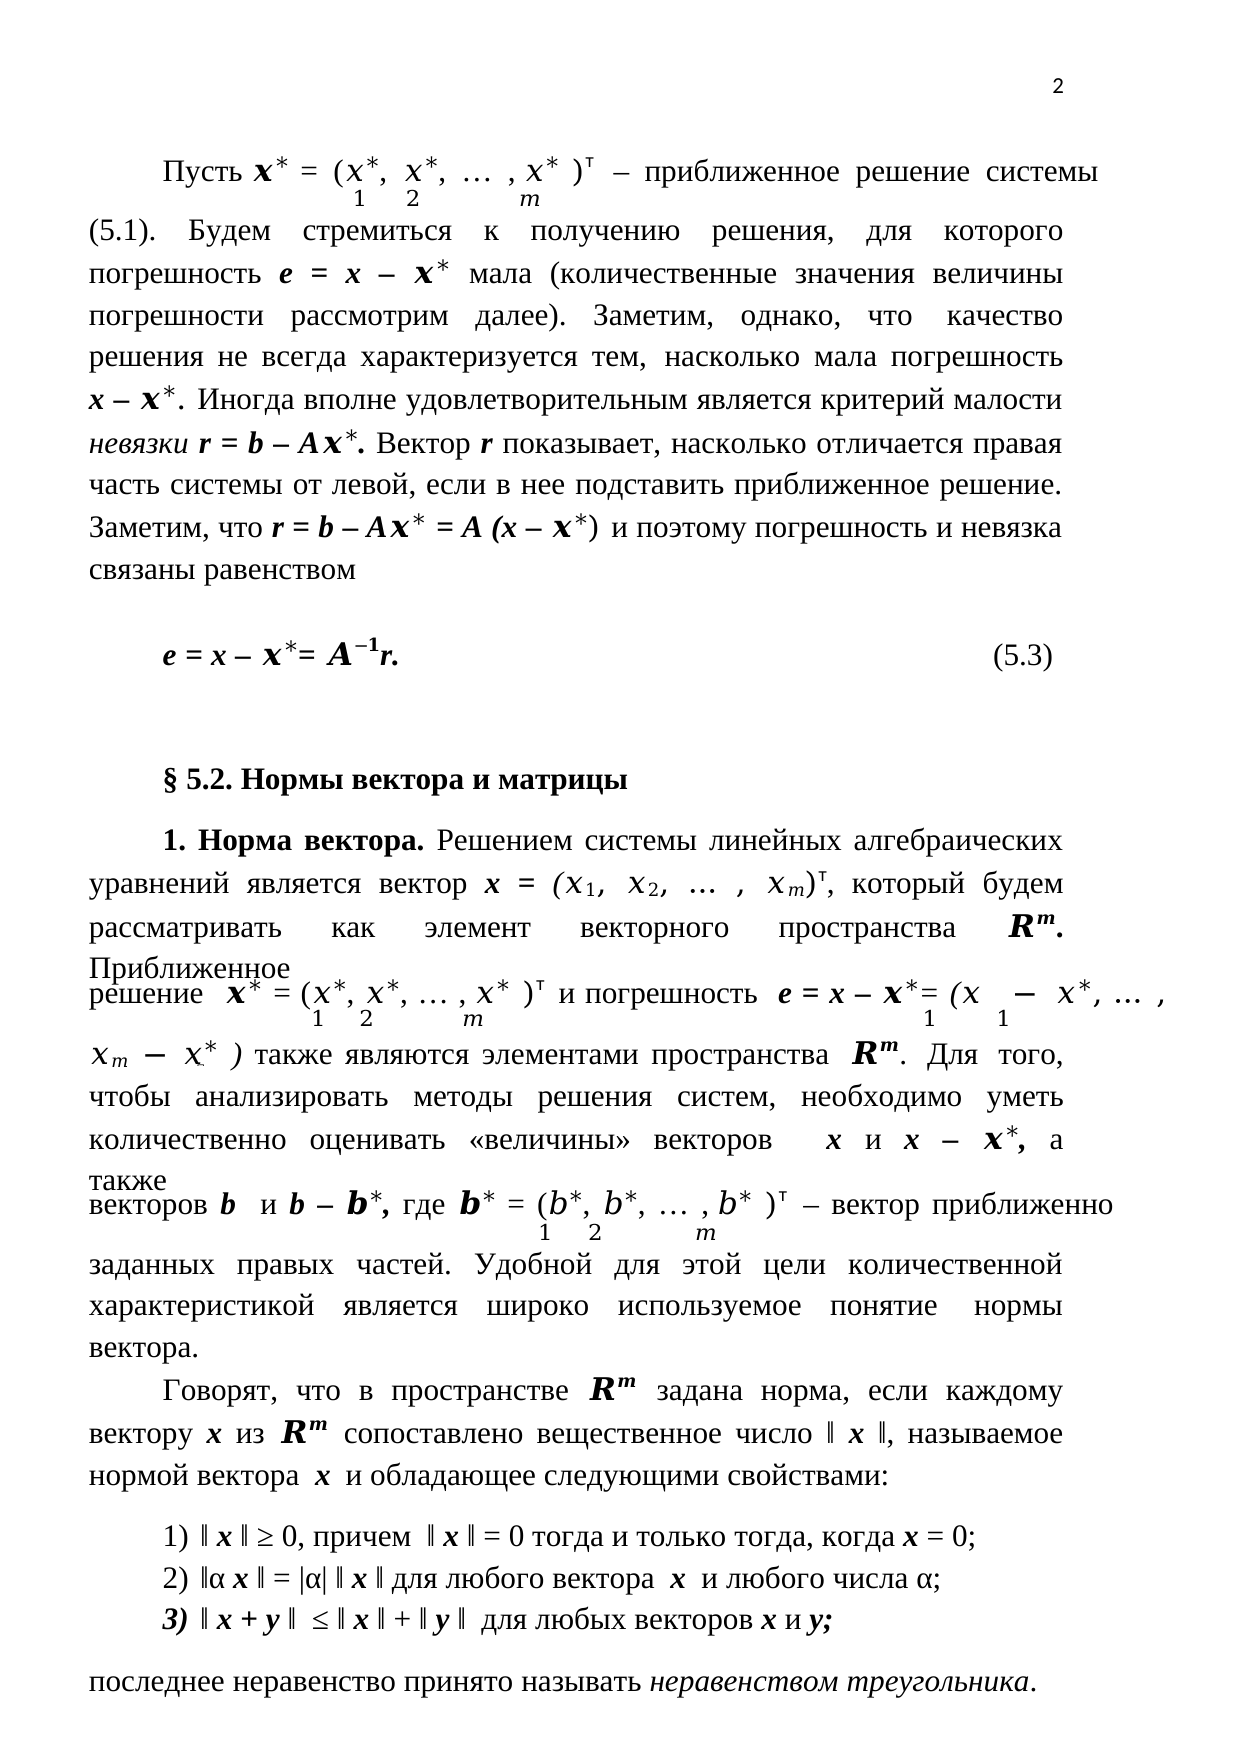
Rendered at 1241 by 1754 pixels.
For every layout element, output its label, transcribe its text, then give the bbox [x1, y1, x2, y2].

text заданных правых частей. Удобной для этой цели количественной характеристикой является широко используемое понятие нормы вектора. [89, 1245, 1063, 1364]
text 𝑥𝑚 − 𝑥∗ ) также являются элементами пространства 𝑹𝒎. Для того, чтобы анализировать методы решения систем, необходимо уметь количественно оценивать «величины» векторов x и x – 𝒙∗, а также [89, 1034, 1063, 1197]
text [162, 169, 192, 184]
text 2 [77, 71, 1063, 99]
text 1 2 𝑚 [538, 1218, 1198, 1244]
text решение 𝒙∗ = (𝑥∗, 𝑥∗, … , 𝑥∗ )т и погрешность e = x – 𝒙∗= (𝑥 − 𝑥∗, … , [635, 991, 952, 1007]
list ǁ x ǁ ≥ 0, причем ǁ x ǁ = 0 тогда и только тогда, когда x = 0; [162, 1518, 1198, 1553]
list Норма вектора. Решением системы линейных алгебраических уравнений является вектор x = (𝑥1, 𝑥2, … , 𝑥𝑚)т, который будем рассматривать как элемент векторного пространства 𝑹𝒎. Приближенное [89, 821, 1063, 985]
text (5.1). Будем стремиться к получению решения, для которого погрешность e = x – 𝒙∗ мала (количественные значения величины погрешности рассмотрим далее). Заметим, однако, что качество решения не всегда характеризуется тем, насколько мала погрешность x – 𝒙∗. Иногда вполне удовлетворительным является критерий малости невязки r = b – A𝒙∗. Вектор r показывает, насколько отличается правая часть системы от левой, если в нее подставить приближенное решение. Заметим, что r = b – A𝒙∗ = A (x – 𝒙∗) и поэтому погрешность и невязка связаны равенством [89, 211, 1063, 586]
text Пусть 𝒙∗ = (𝑥∗, 𝑥∗, … , 𝑥∗ )т – приближенное решение системы [860, 169, 1198, 184]
list ǁ x + y ǁ ≤ ǁ x ǁ + ǁ y ǁ для любых векторов x и y; [162, 1600, 1198, 1636]
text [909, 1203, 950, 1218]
subtitle § 5.2. Нормы вектора и матрицы [162, 760, 1198, 796]
text e = x – 𝒙∗= 𝑨−𝟏r. (5.3) [162, 634, 1198, 672]
text 1 2 𝑚 1 1 [123, 1007, 1198, 1031]
list ǁα x ǁ = |α| ǁ x ǁ для любого вектора x и любого числа α; [162, 1559, 1198, 1595]
text 1 2 𝑚 [352, 184, 1198, 211]
text Говорят, что в пространстве 𝑹𝒎 задана норма, если каждому вектору x из 𝑹𝒎 сопоставлено вещественное число ǁ x ǁ, называемое нормой вектора x и обладающее следующими свойствами: [89, 1369, 1063, 1492]
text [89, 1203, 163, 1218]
text последнее неравенство принято называть неравенством треугольника. [89, 1663, 1198, 1698]
